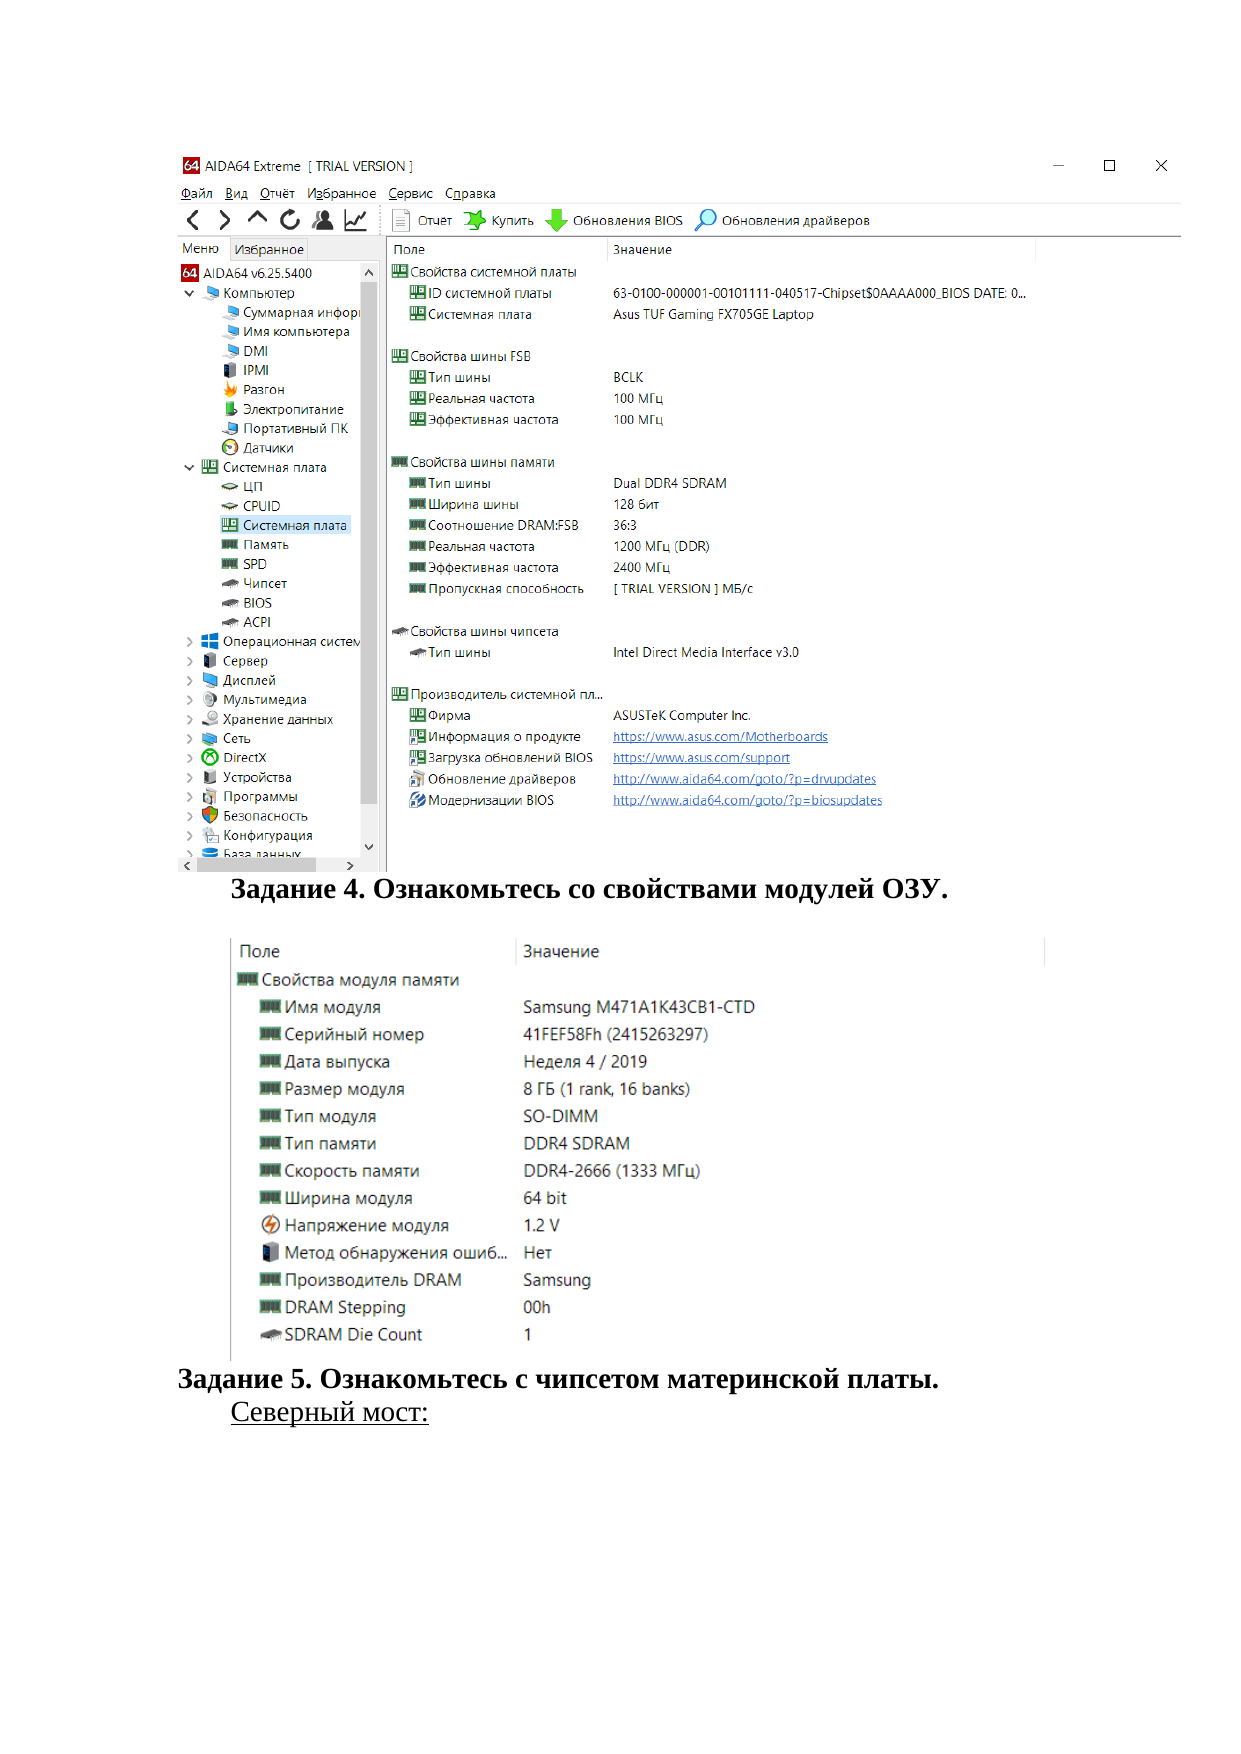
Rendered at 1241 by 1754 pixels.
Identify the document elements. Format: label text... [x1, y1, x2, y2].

picture [230, 938, 1235, 1361]
text Задание 4. Ознакомьтесь со свойствами модулей ОЗУ. [177, 872, 1152, 905]
list Северный мост: [177, 1394, 1152, 1428]
picture [177, 151, 1182, 872]
